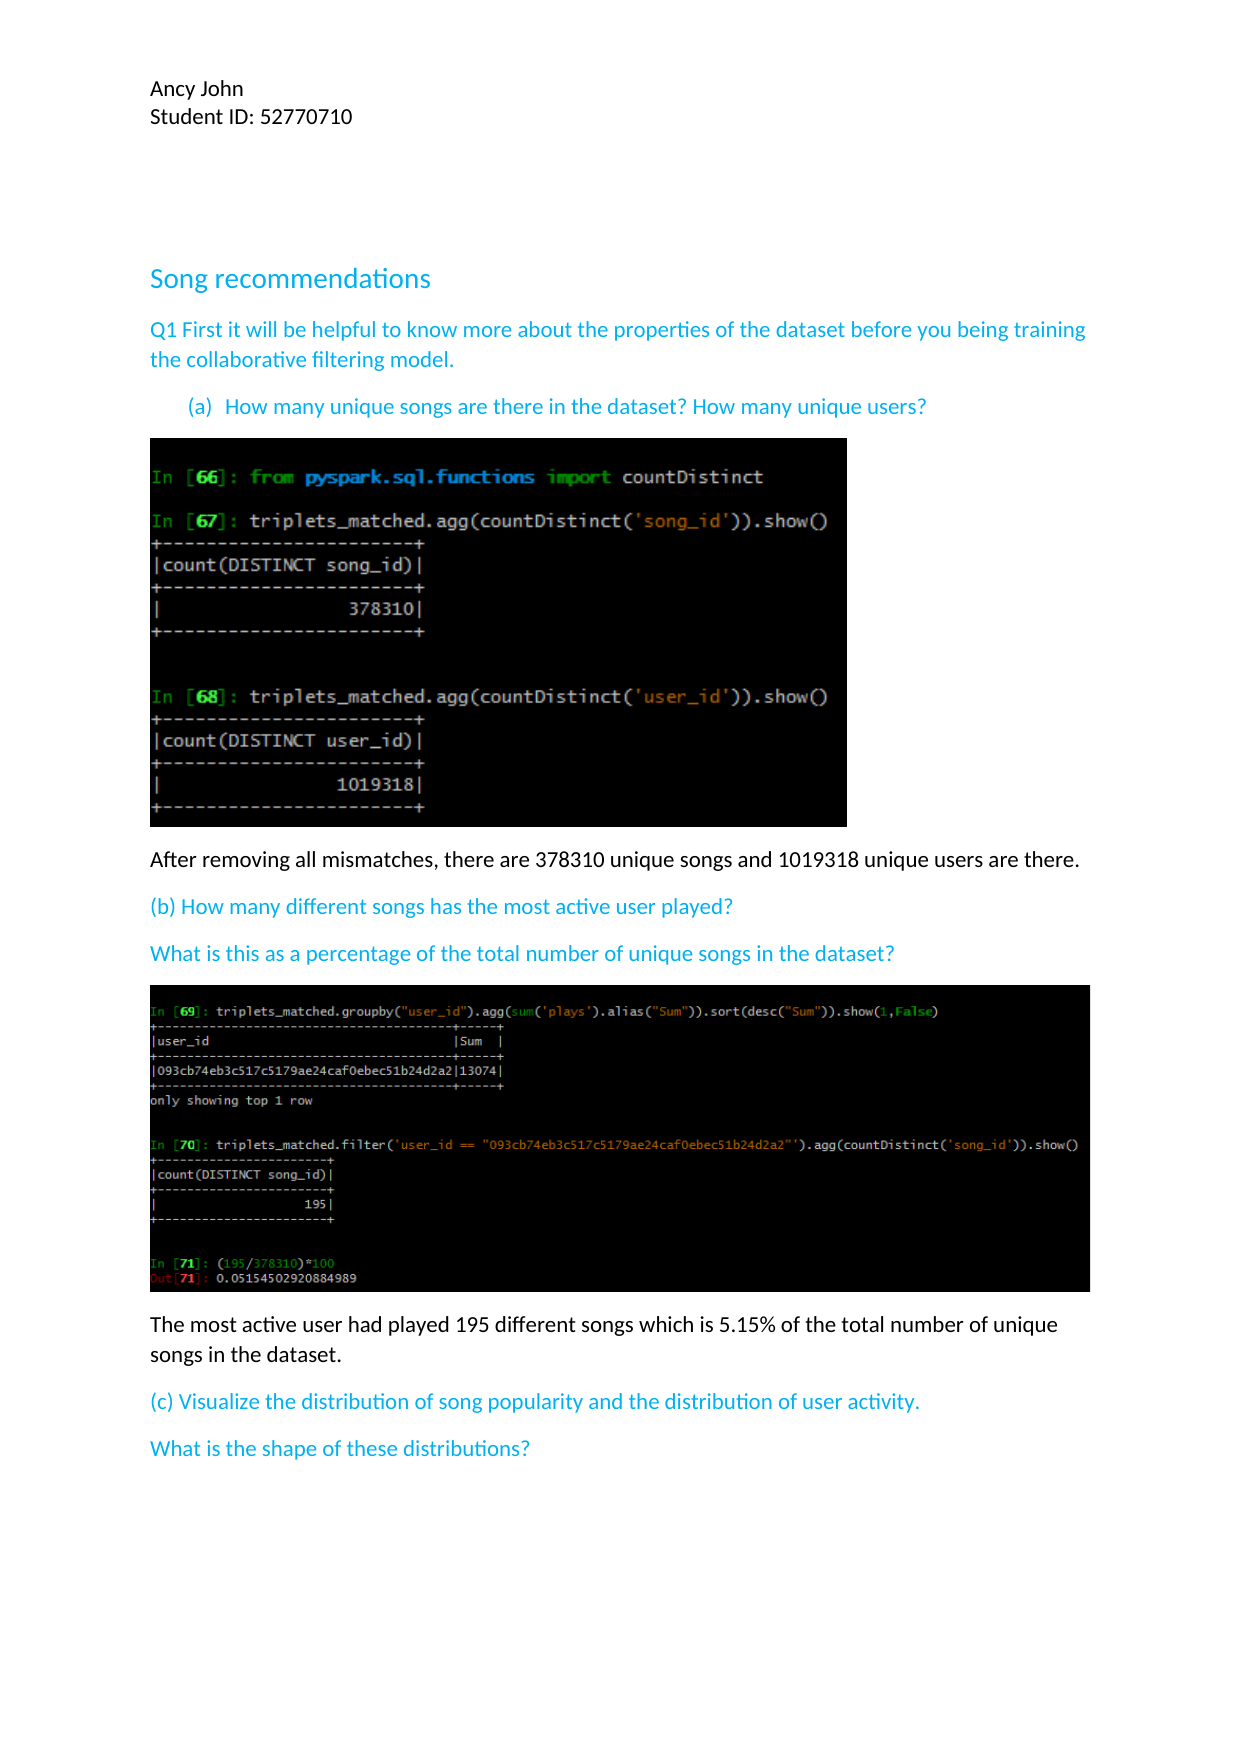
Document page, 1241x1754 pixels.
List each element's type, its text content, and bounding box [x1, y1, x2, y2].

picture [150, 438, 847, 827]
text (b) How many different songs has the most active user played? [150, 892, 1090, 920]
text What is this as a percentage of the total number of unique songs in the dataset? [150, 939, 1090, 967]
text After removing all mismatches, there are 378310 unique songs and 1019318 unique users are there. [150, 845, 1090, 873]
picture [150, 985, 1091, 1292]
text The most active user had played 195 different songs which is 5.15% of the total number of unique songs in the dataset. [150, 1310, 1090, 1368]
text What is the shape of these distributions? [150, 1434, 1090, 1462]
list How many unique songs are there in the dataset? How many unique users? [187, 392, 1090, 420]
text Q1 First it will be helpful to know more about the properties of the dataset before you being training the collaborative ﬁltering model. [150, 315, 1090, 373]
text Song recommendations [150, 260, 1090, 295]
text (c) Visualize the distribution of song popularity and the distribution of user activity. [150, 1387, 1090, 1415]
